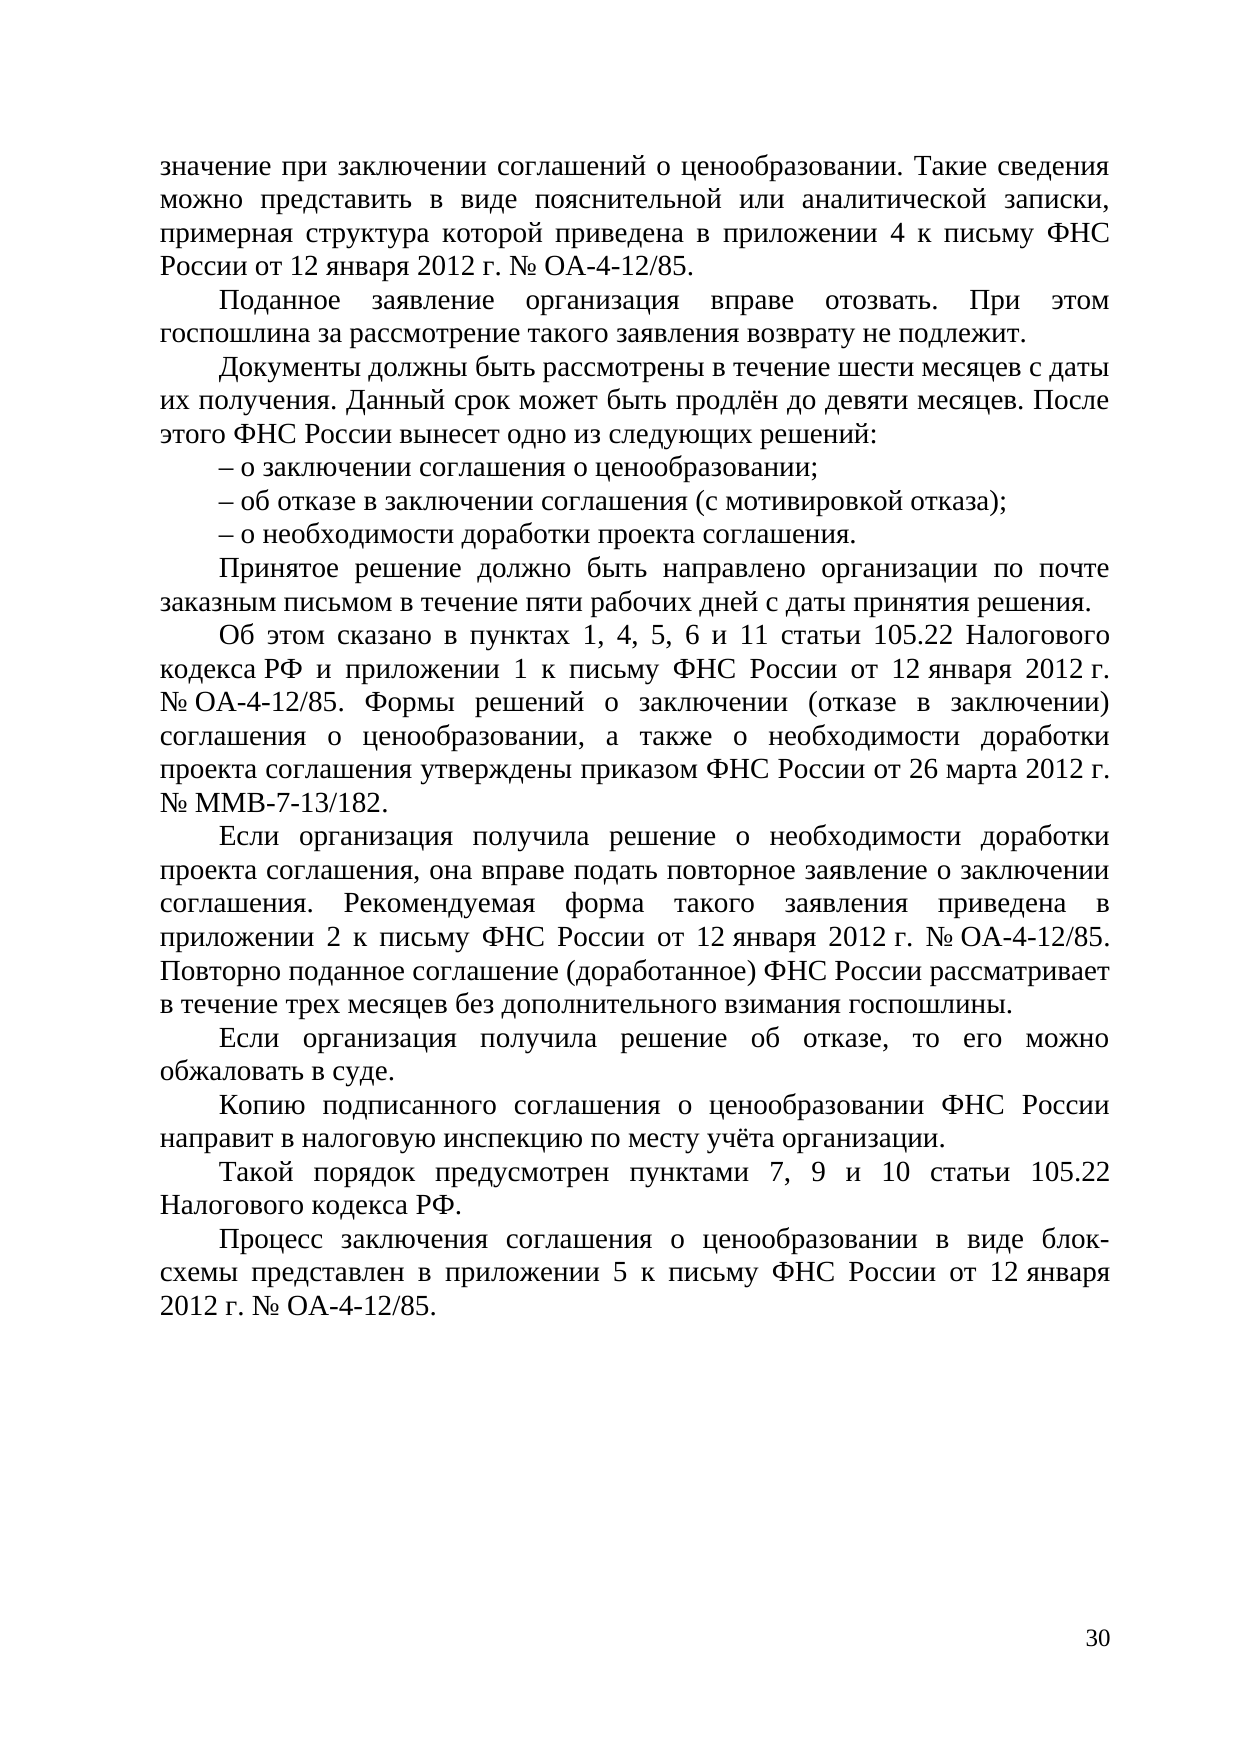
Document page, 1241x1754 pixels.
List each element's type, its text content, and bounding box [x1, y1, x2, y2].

text Копию подписанного соглашения о ценообразовании ФНС России направит в налоговую инспекцию по месту учёта организации. [159, 1087, 1110, 1154]
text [159, 148, 1110, 282]
text Поданное заявление организация вправе отозвать. При этом госпошлина за рассмотрение такого заявления возврату не подлежит. [159, 282, 1110, 349]
text – об отказе в заключении соглашения (с мотивировкой отказа); [159, 483, 1110, 517]
text Документы должны быть рассмотрены в течение шести месяцев с даты их получения. Данный срок может быть продлён до девяти месяцев. После этого ФНС России вынесет одно из следующих решений: [159, 349, 1110, 449]
text Процесс заключения соглашения о ценообразовании в виде блок-схемы представлен в приложении 5 к письму ФНС России от 12 января 2012 г. № ОА-4-12/85. [159, 1221, 1110, 1322]
text Если организация получила решение о необходимости доработки проекта соглашения, она вправе подать повторное заявление о заключении соглашения. Рекомендуемая форма такого заявления приведена в приложении 2 к письму ФНС России от 12 января 2012 г. № ОА-4-12/85. Повторно поданное соглашение (доработанное) ФНС России рассматривает в течение трех месяцев без дополнительного взимания госпошлины. [159, 818, 1110, 1020]
text Такой порядок предусмотрен пунктами 7, 9 и 10 статьи 105.22 Налогового кодекса РФ. [159, 1154, 1110, 1221]
text – о необходимости доработки проекта соглашения. [159, 517, 1110, 550]
text Если организация получила решение об отказе, то его можно обжаловать в суде. [159, 1020, 1110, 1087]
text Об этом сказано в пунктах 1, 4, 5, 6 и 11 статьи 105.22 Налогового кодекса РФ и приложении 1 к письму ФНС России от 12 января 2012 г. № ОА-4-12/85. Формы решений о заключении (отказе в заключении) соглашения о ценообразовании, а также о необходимости доработки проекта соглашения утверждены приказом ФНС России от 26 марта 2012 г. № ММВ-7-13/182. [159, 617, 1110, 818]
text – о заключении соглашения о ценообразовании; [159, 449, 1110, 483]
text Принятое решение должно быть направлено организации по почте заказным письмом в течение пяти рабочих дней с даты принятия решения. [159, 550, 1110, 617]
